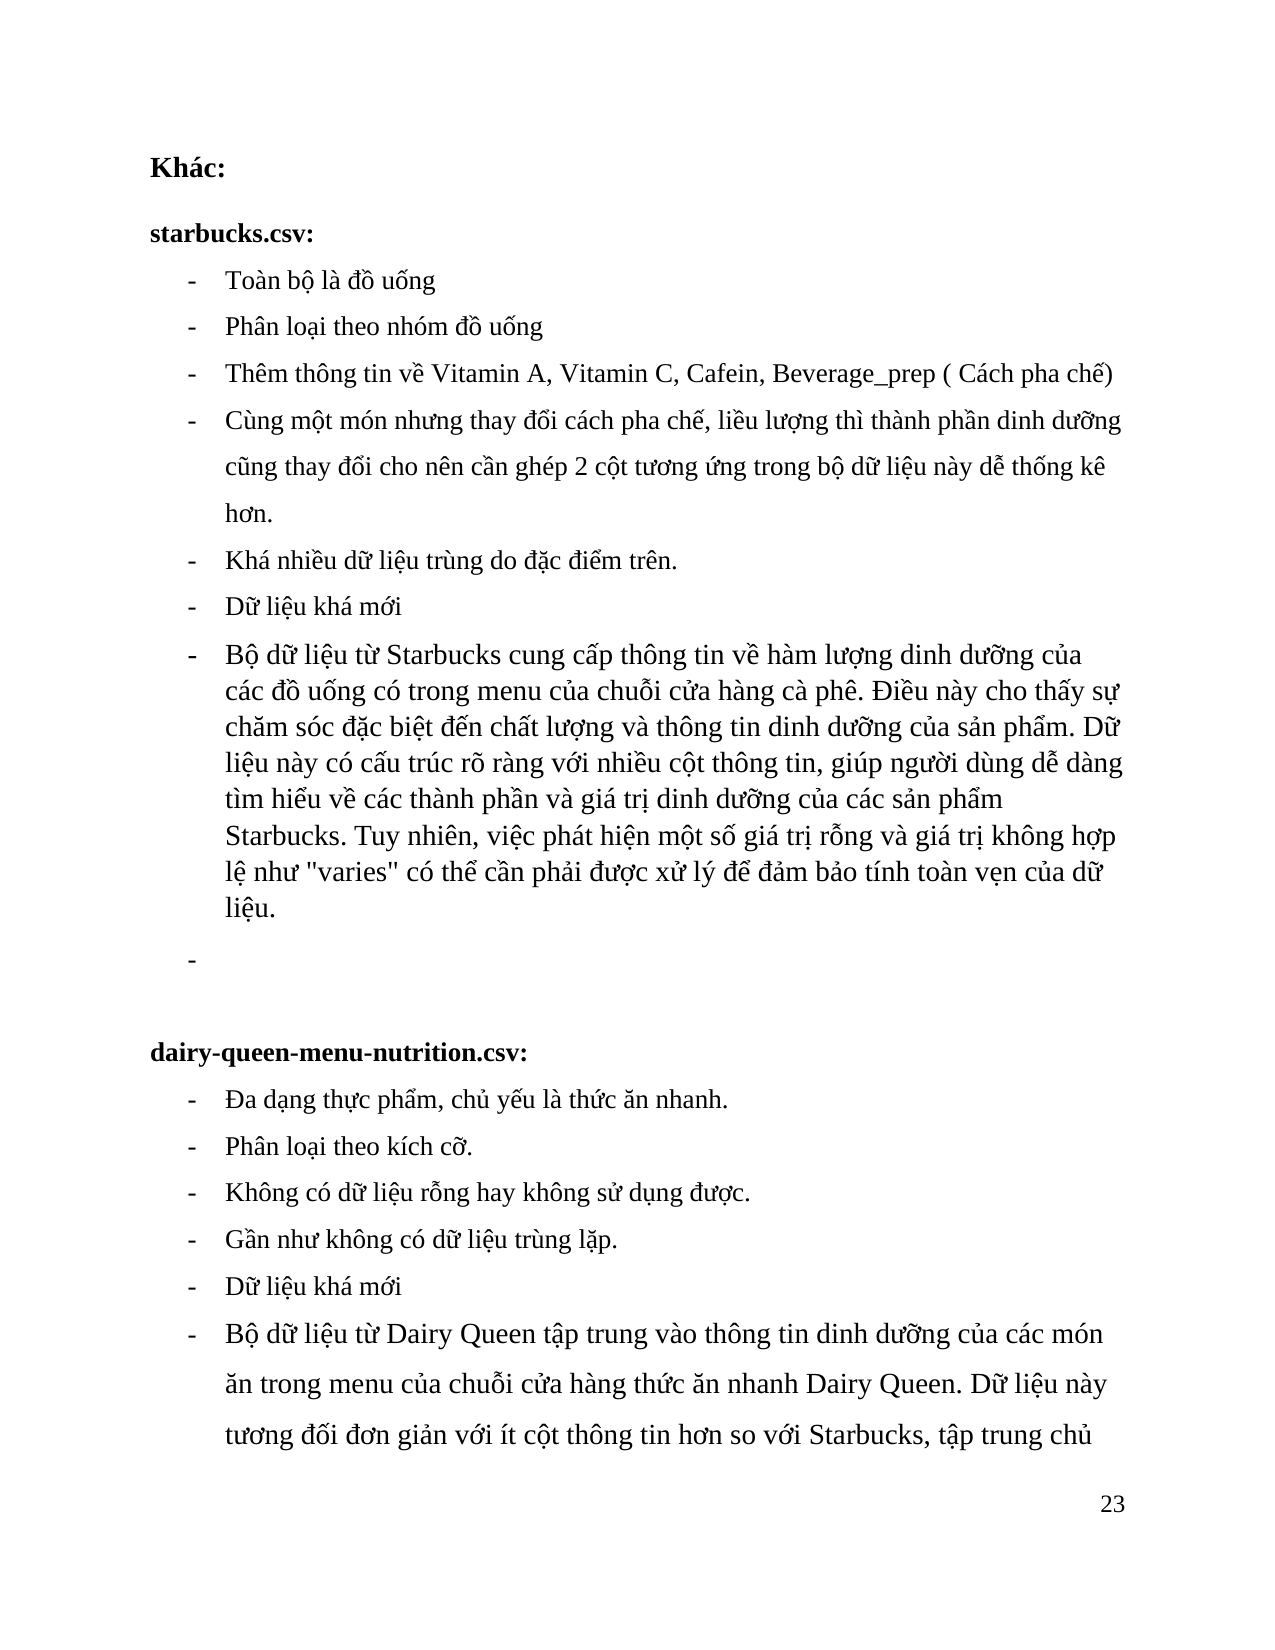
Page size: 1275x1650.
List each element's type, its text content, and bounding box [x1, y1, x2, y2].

text starbucks.csv: [150, 217, 1125, 248]
list Dữ liệu khá mới [187, 1269, 1125, 1301]
list Phân loại theo kích cỡ. [187, 1129, 1125, 1161]
list Đa dạng thực phẩm, chủ yếu là thức ăn nhanh. [187, 1083, 1125, 1114]
list Toàn bộ là đồ uống [187, 264, 1125, 295]
list Dữ liệu khá mới [187, 590, 1125, 622]
list Bộ dữ liệu từ Starbucks cung cấp thông tin về hàm lượng dinh dưỡng của các đồ uống có trong menu của chuỗi cửa hàng cà phê. Điều này cho thấy sự chăm sóc đặc biệt đến chất lượng và thông tin dinh dưỡng của sản phẩm. Dữ liệu này có cấu trúc rõ ràng với nhiều cột thông tin, giúp người dùng dễ dàng tìm hiểu về các thành phần và giá trị dinh dưỡng của các sản phẩm Starbucks. Tuy nhiên, việc phát hiện một số giá trị rỗng và giá trị không hợp lệ như "varies" có thể cần phải được xử lý để đảm bảo tính toàn vẹn của dữ liệu. [187, 637, 1125, 924]
text Khác: [150, 150, 1125, 183]
list Gần như không có dữ liệu trùng lặp. [187, 1223, 1125, 1254]
text dairy-queen-menu-nutrition.csv: [150, 1036, 1125, 1067]
list Không có dữ liệu rỗng hay không sử dụng được. [187, 1176, 1125, 1207]
list Khá nhiều dữ liệu trùng do đặc điểm trên. [187, 544, 1125, 575]
list Thêm thông tin về Vitamin A, Vitamin C, Cafein, Beverage_prep ( Cách pha chế) [187, 357, 1125, 388]
list Cùng một món nhưng thay đổi cách pha chế, liều lượng thì thành phần dinh dưỡng cũng thay đổi cho nên cần ghép 2 cột tương ứng trong bộ dữ liệu này dễ thống kê hơn. [187, 404, 1125, 528]
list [187, 1316, 1125, 1450]
list Phân loại theo nhóm đồ uống [187, 310, 1125, 342]
